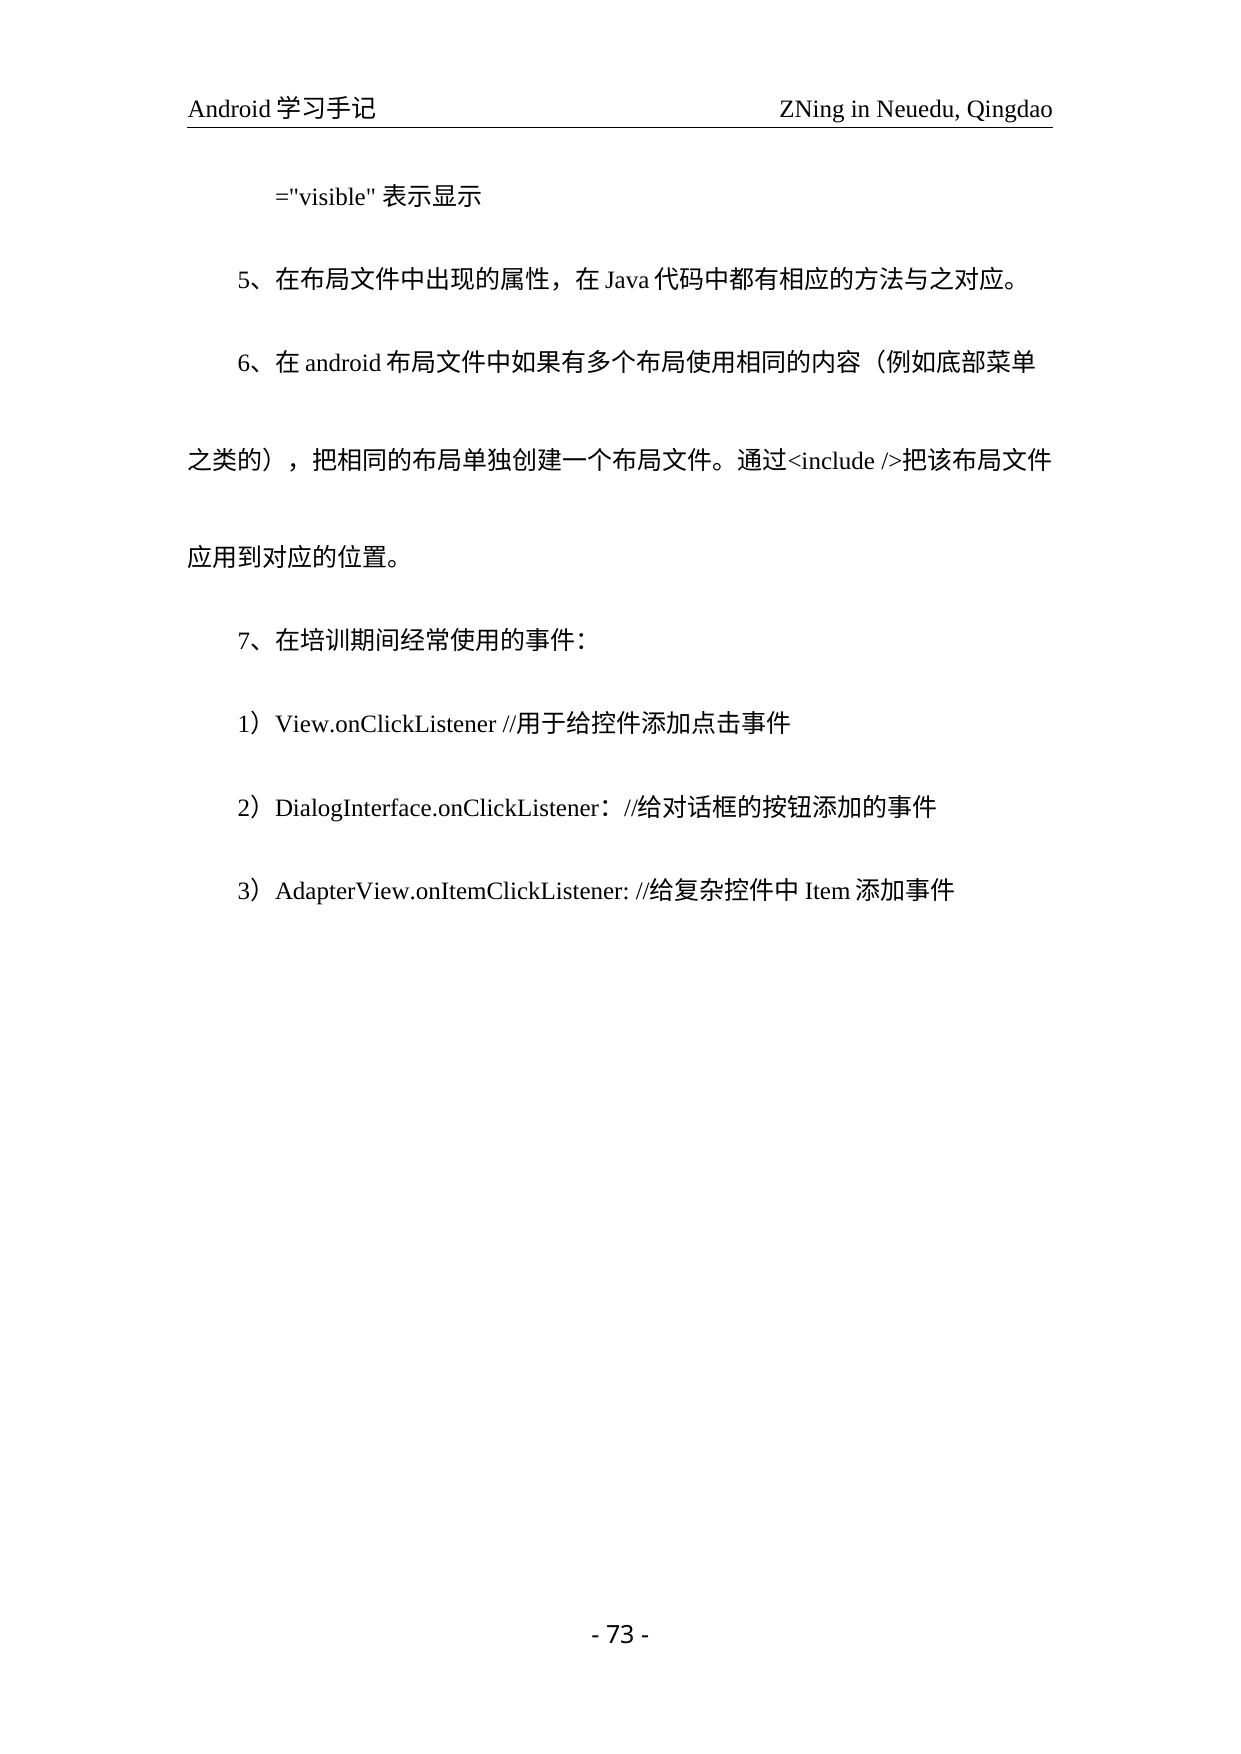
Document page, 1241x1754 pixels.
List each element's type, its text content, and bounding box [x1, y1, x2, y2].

text 7、在培训期间经常使用的事件： [187, 606, 1053, 671]
text ="visible" 表示显示 [187, 162, 1053, 227]
text 1）View.onClickListener //用于给控件添加点击事件 [187, 689, 1053, 754]
text 5、在布局文件中出现的属性，在Java代码中都有相应的方法与之对应。 [187, 245, 1053, 310]
text 3）AdapterView.onItemClickListener: //给复杂控件中Item添加事件 [187, 856, 1053, 921]
text 2）DialogInterface.onClickListener：//给对话框的按钮添加的事件 [187, 773, 1053, 838]
text 6、在android布局文件中如果有多个布局使用相同的内容（例如底部菜单之类的），把相同的布局单独创建一个布局文件。通过<include />把该布局文件应用到对应的位置。 [187, 328, 1053, 588]
